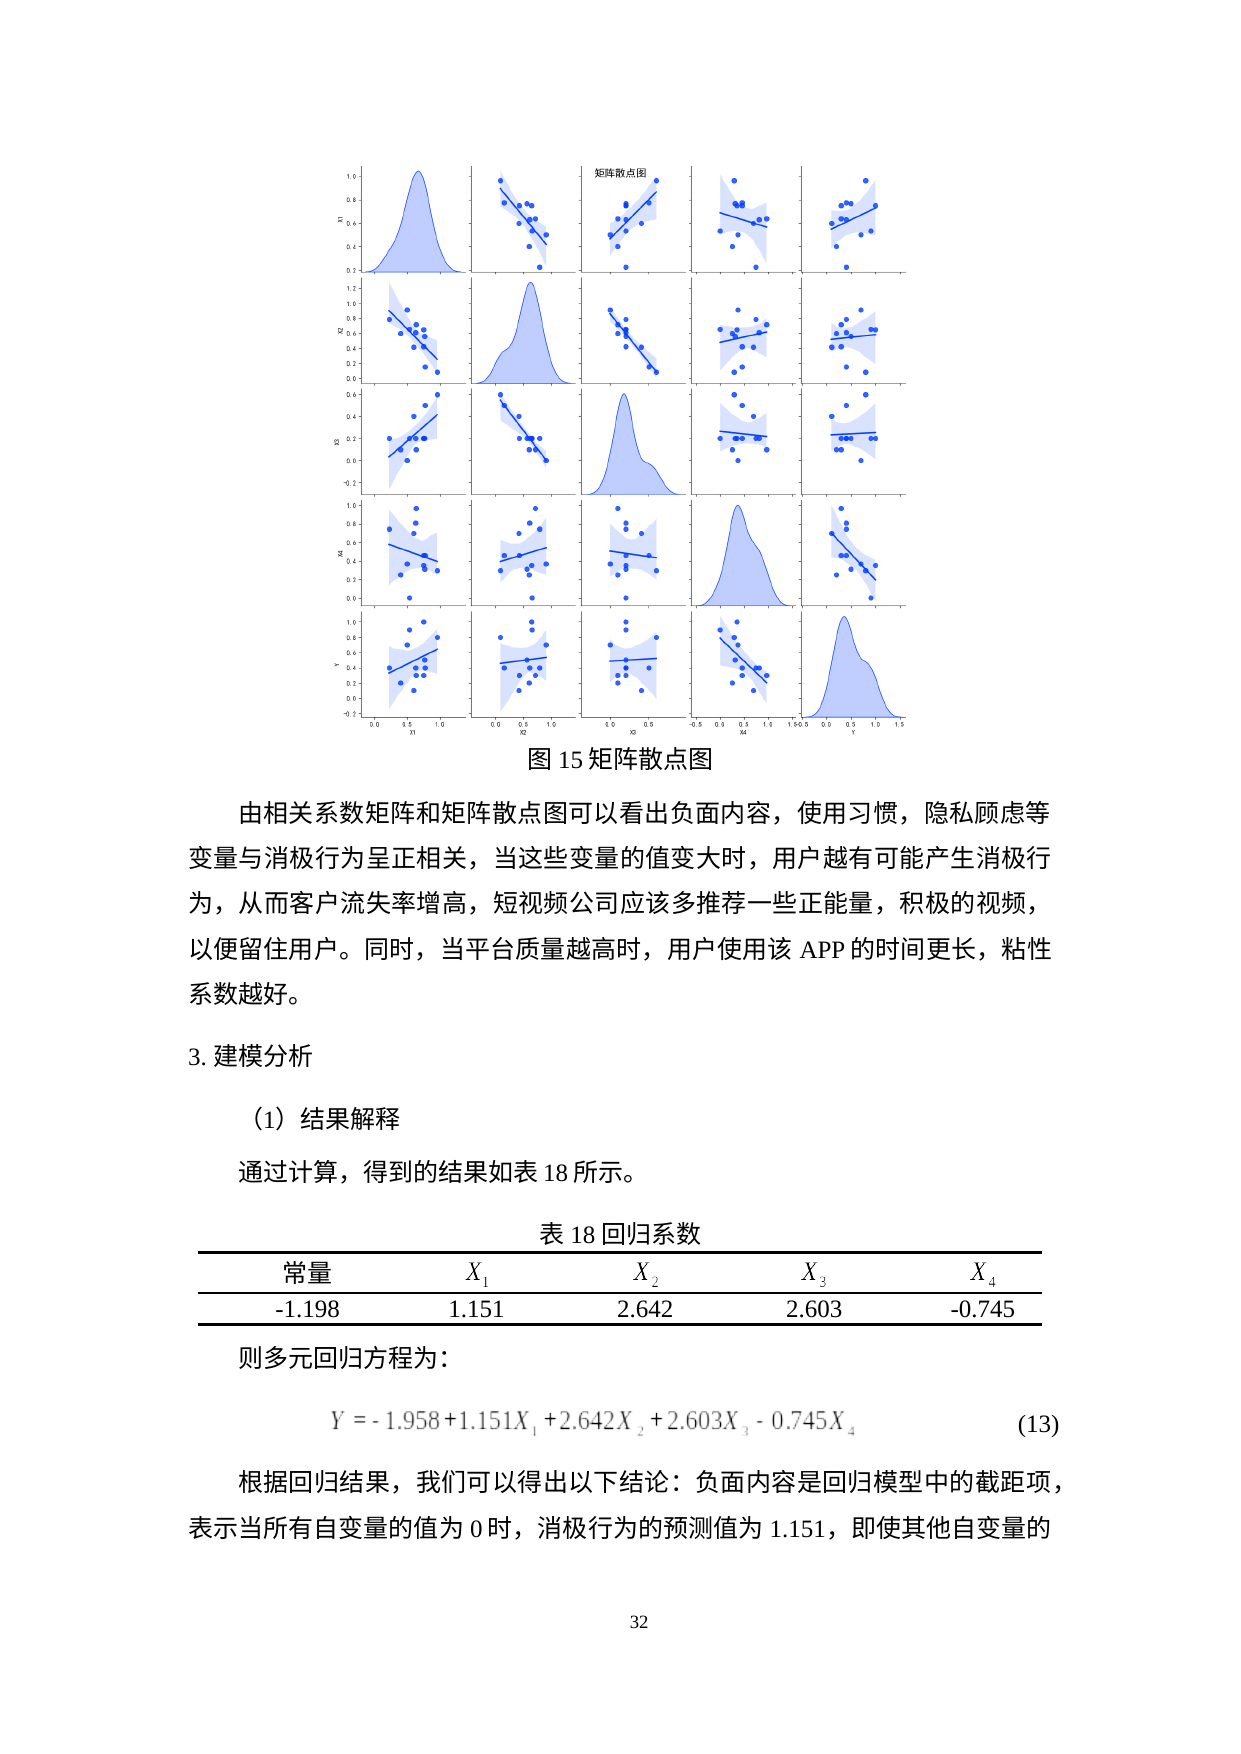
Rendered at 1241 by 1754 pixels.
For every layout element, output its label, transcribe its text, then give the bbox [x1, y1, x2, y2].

table_cell 2.603 [704, 1294, 873, 1322]
table_cell -1.198 [198, 1294, 367, 1322]
subtitle 3. 建模分析 [188, 1037, 1052, 1073]
table_cell 1.151 [367, 1294, 536, 1322]
text 表 18 回归系数 [188, 1214, 1052, 1251]
picture [330, 161, 910, 740]
text 则多元回归方程为： [188, 1338, 1052, 1374]
table_header [367, 1254, 536, 1292]
table_header [704, 1254, 873, 1292]
table_header [873, 1254, 1042, 1292]
table_header (13) [999, 1400, 1078, 1446]
table_cell 2.642 [536, 1294, 704, 1322]
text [188, 1463, 1052, 1544]
text 图 15矩阵散点图 [188, 740, 1052, 776]
text 由相关系数矩阵和矩阵散点图可以看出负面内容，使用习惯，隐私顾虑等变量与消极行为呈正相关，当这些变量的值变大时，用户越有可能产生消极行为，从而客户流失率增高，短视频公司应该多推荐一些正能量，积极的视频，以便留住用户。同时，当平台质量越高时，用户使用该APP的时间更长，粘性系数越好。 [188, 793, 1052, 1011]
table_header [536, 1254, 704, 1292]
subtitle （1）结果解释 [188, 1099, 1052, 1135]
table_header 常量 [198, 1254, 367, 1292]
table_cell -0.745 [873, 1294, 1042, 1322]
table_header [188, 1400, 999, 1446]
text 通过计算，得到的结果如表18所示。 [188, 1152, 1052, 1188]
